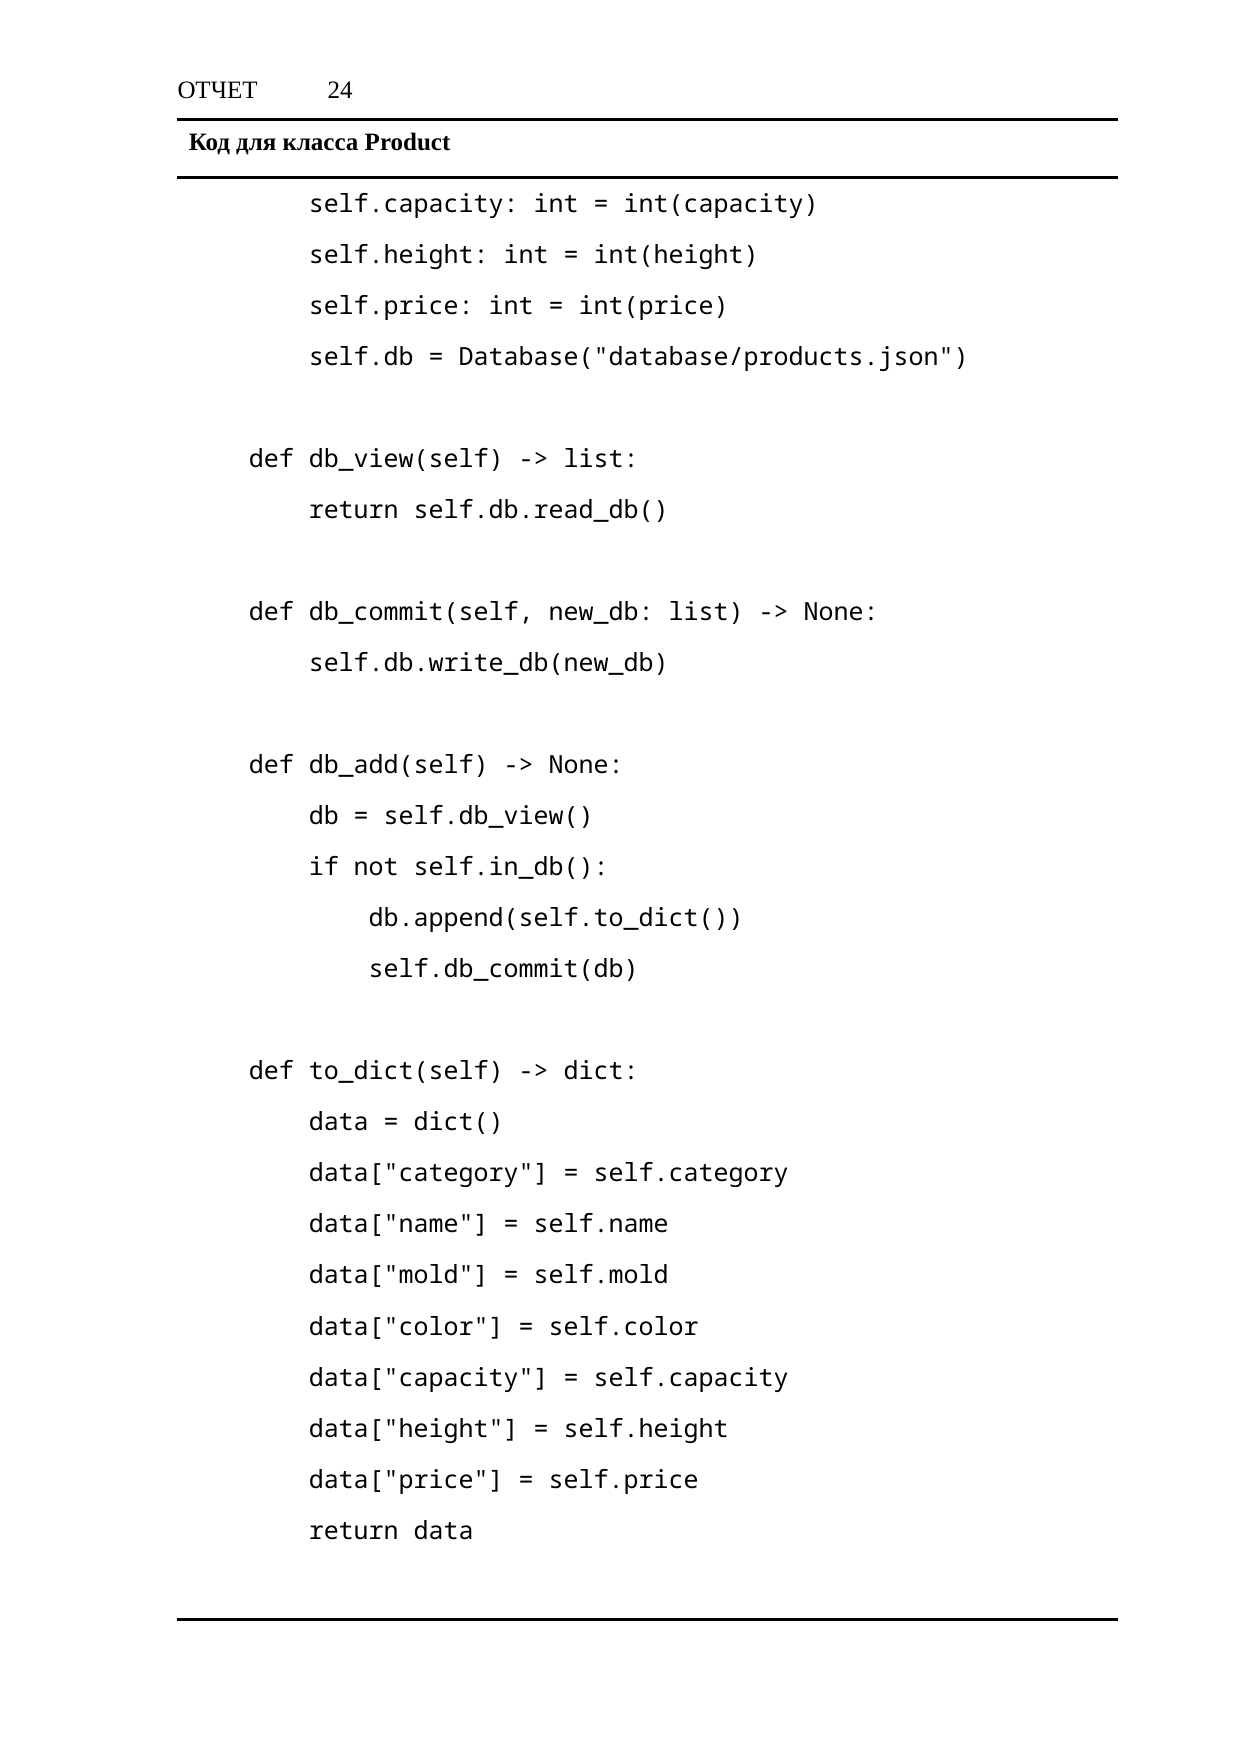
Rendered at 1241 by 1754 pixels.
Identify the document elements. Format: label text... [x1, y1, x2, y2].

table_header Код для класса Product [177, 121, 1117, 176]
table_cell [177, 179, 1117, 1618]
